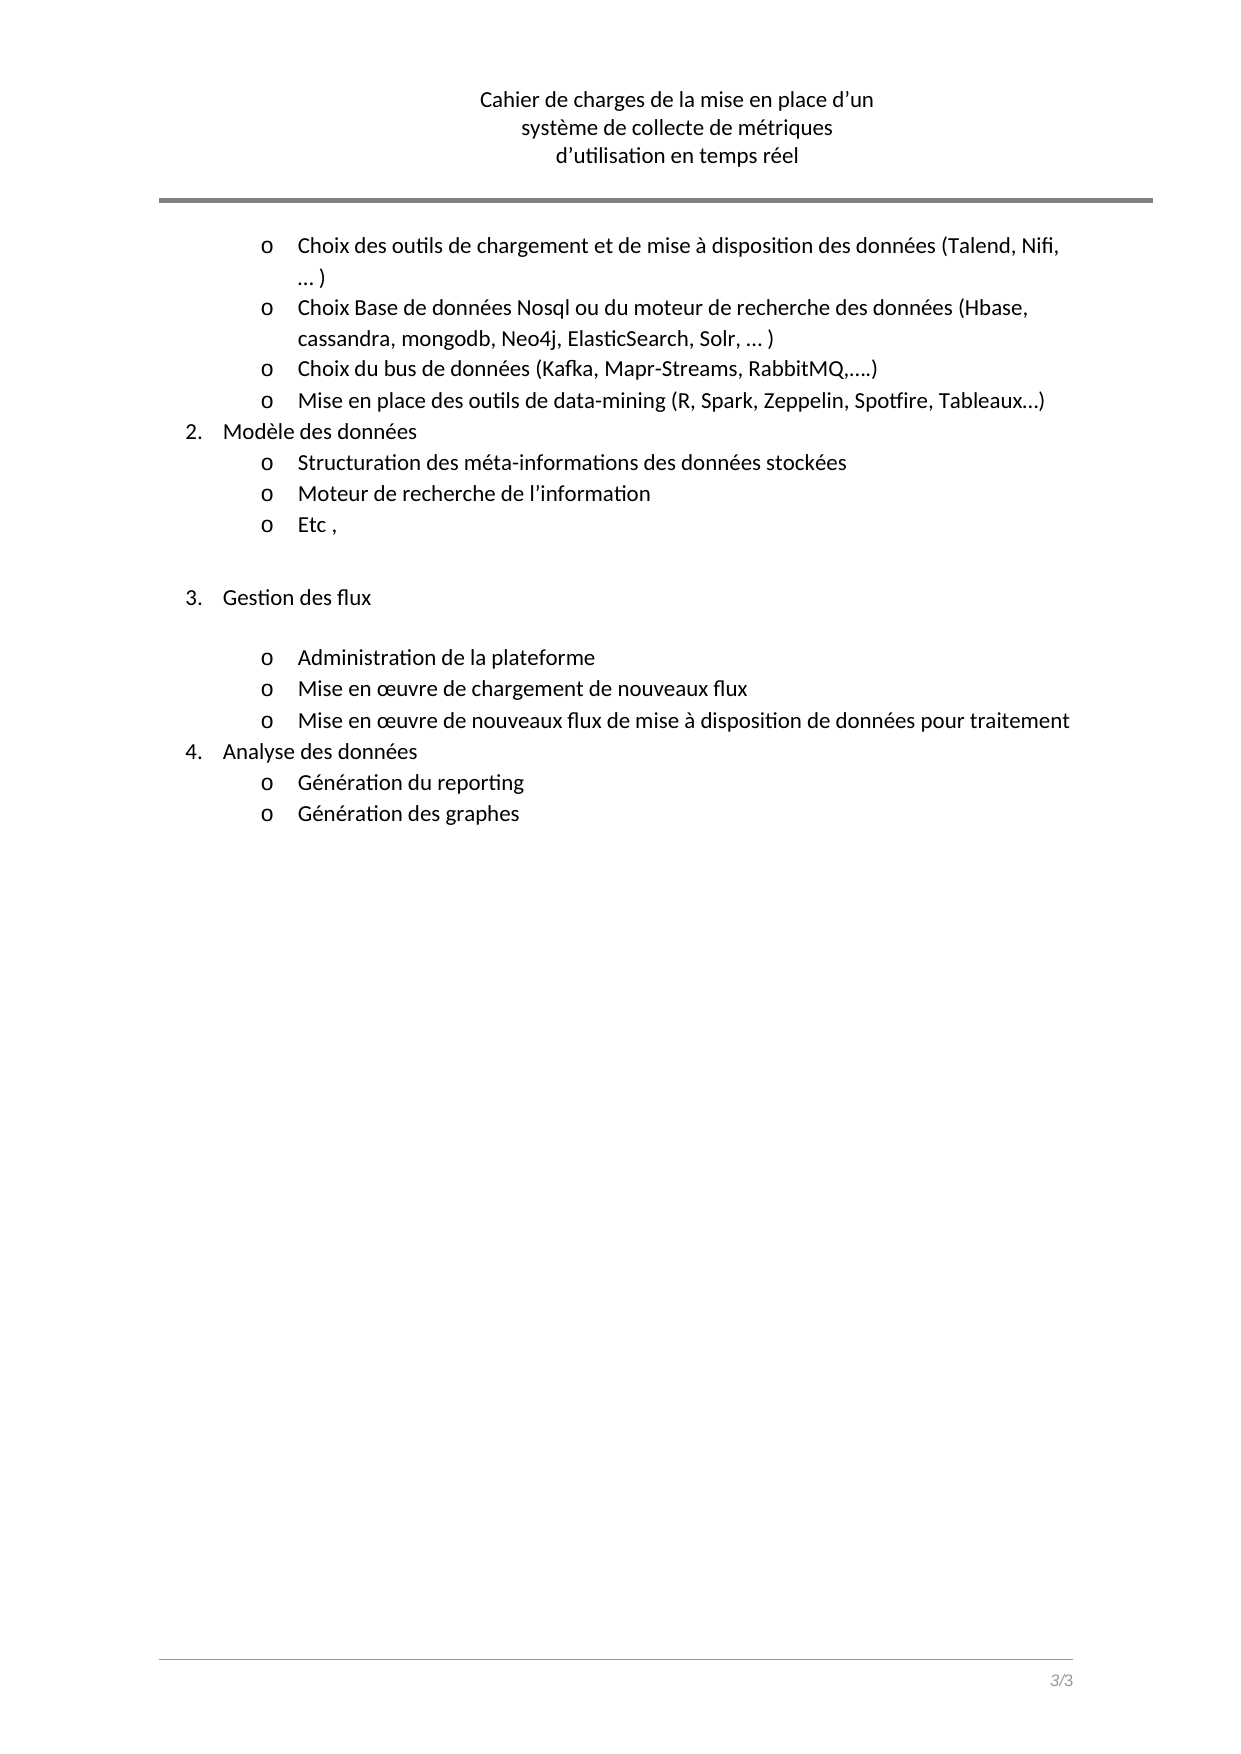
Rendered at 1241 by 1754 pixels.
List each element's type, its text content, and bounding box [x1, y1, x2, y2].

list Mise en œuvre de nouveaux flux de mise à disposition de données pour traitement [260, 706, 1093, 735]
list Mise en place des outils de data-mining (R, Spark, Zeppelin, Spotfire, Tableaux…) [260, 386, 1093, 415]
list Analyse des données [185, 737, 1093, 766]
list Choix du bus de données (Kafka, Mapr-Streams, RabbitMQ,….) [260, 354, 1093, 384]
list Etc , [260, 511, 1093, 540]
list Modèle des données [185, 417, 1093, 446]
list Choix Base de données Nosql ou du moteur de recherche des données (Hbase, cassandra, mongodb, Neo4j, ElasticSearch, Solr, … ) [260, 293, 1093, 352]
list Choix des outils de chargement et de mise à disposition des données (Talend, Nifi, … ) [260, 231, 1093, 291]
list Moteur de recherche de l’information [260, 479, 1093, 508]
list Génération du reporting [260, 768, 1093, 797]
list Génération des graphes [260, 799, 1093, 828]
list Structuration des méta-informations des données stockées [260, 448, 1093, 477]
list Administration de la plateforme [260, 643, 1093, 672]
list Mise en œuvre de chargement de nouveaux flux [260, 674, 1093, 704]
list Gestion des flux [185, 583, 1093, 611]
